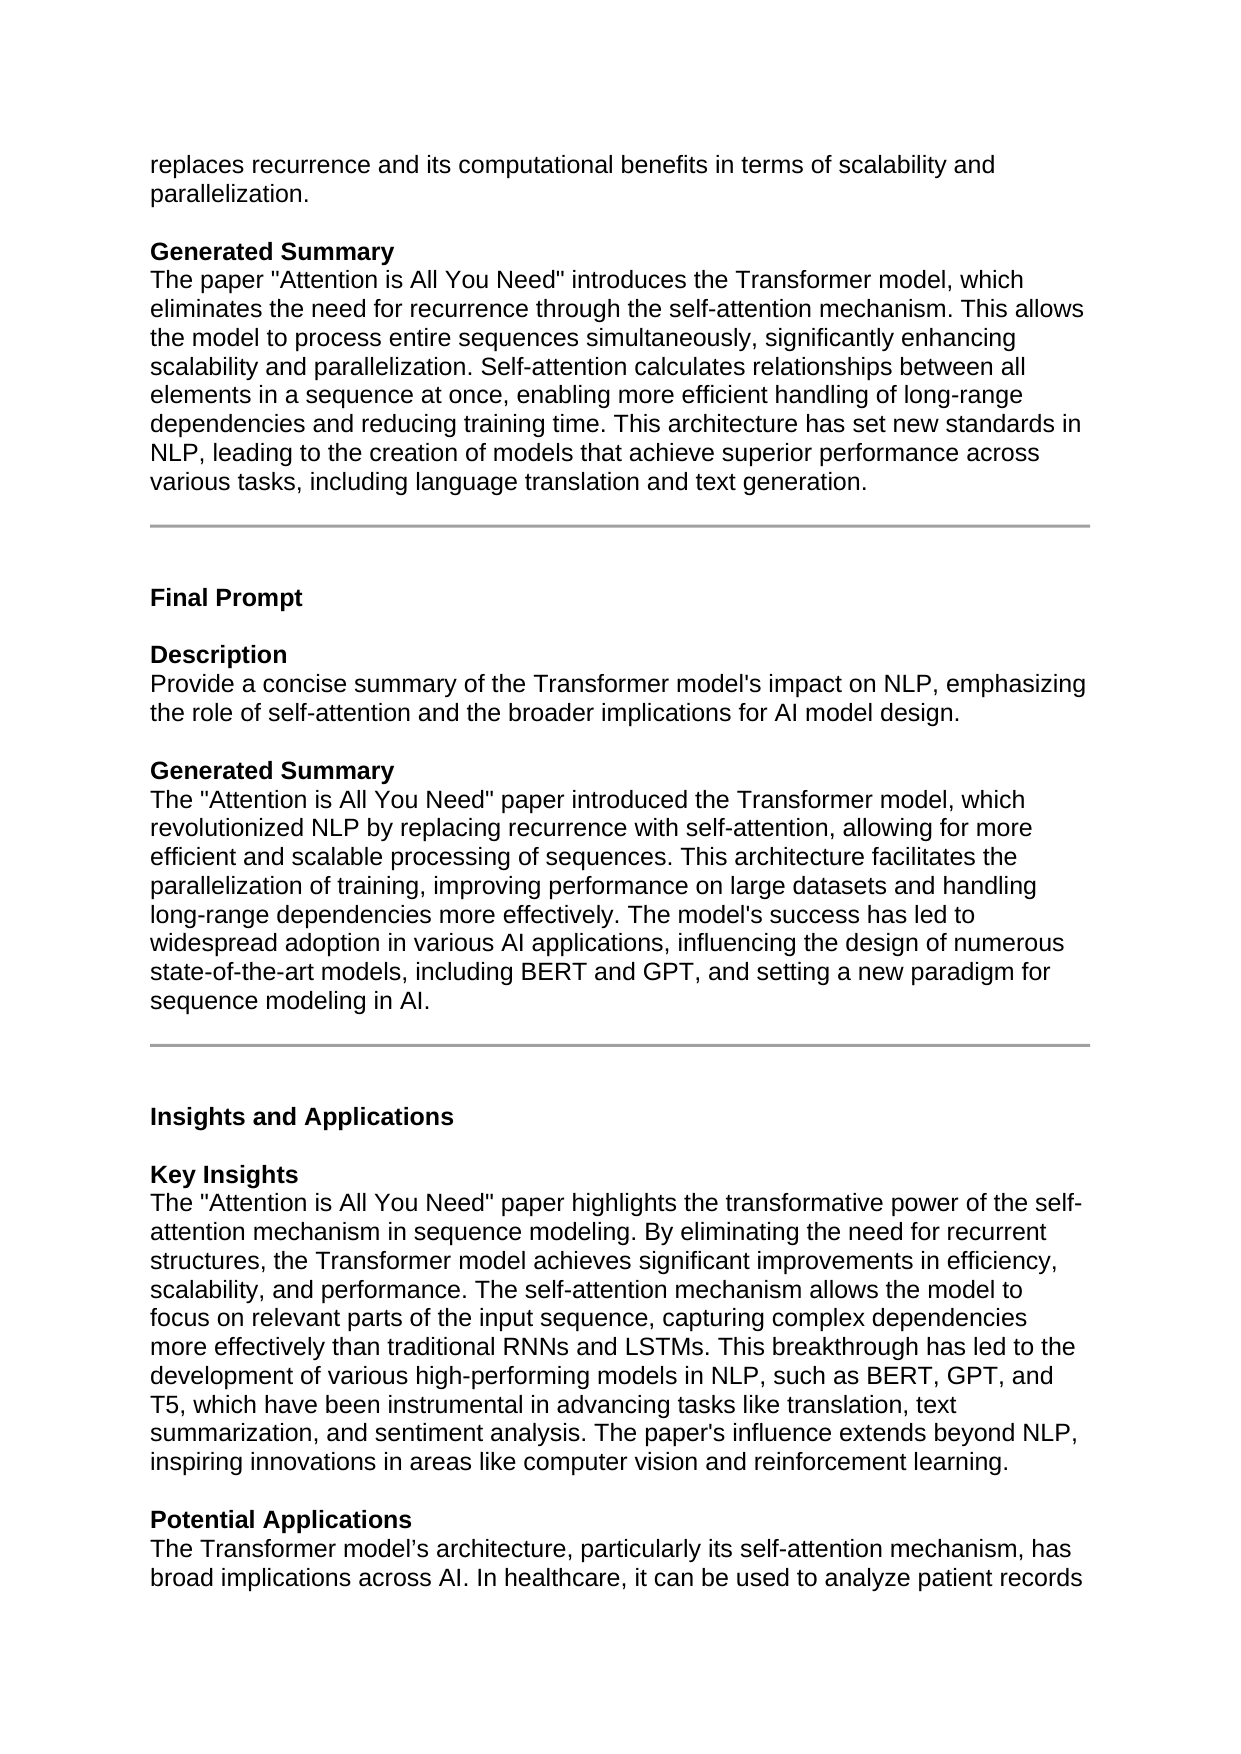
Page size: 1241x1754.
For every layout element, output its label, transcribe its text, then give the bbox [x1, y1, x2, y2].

text Key Insights The "Attention is All You Need" paper highlights the transformative power of the self-attention mechanism in sequence modeling. By eliminating the need for recurrent structures, the Transformer model achieves significant improvements in efficiency, scalability, and performance. The self-attention mechanism allows the model to focus on relevant parts of the input sequence, capturing complex dependencies more effectively than traditional RNNs and LSTMs. This breakthrough has led to the development of various high-performing models in NLP, such as BERT, GPT, and T5, which have been instrumental in advancing tasks like translation, text summarization, and sentiment analysis. The paper's influence extends beyond NLP, inspiring innovations in areas like computer vision and reinforcement learning. [150, 1159, 1090, 1476]
text Generated Summary The paper "Attention is All You Need" introduces the Transformer model, which eliminates the need for recurrence through the self-attention mechanism. This allows the model to process entire sequences simultaneously, significantly enhancing scalability and parallelization. Self-attention calculates relationships between all elements in a sequence at once, enabling more efficient handling of long-range dependencies and reducing training time. This architecture has set new standards in NLP, leading to the creation of models that achieve superior performance across various tasks, including language translation and text generation. [150, 237, 1090, 495]
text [150, 1505, 1090, 1591]
text Generated Summary The "Attention is All You Need" paper introduced the Transformer model, which revolutionized NLP by replacing recurrence with self-attention, allowing for more efficient and scalable processing of sequences. This architecture facilitates the parallelization of training, improving performance on large datasets and handling long-range dependencies more effectively. The model's success has led to widespread adoption in various AI applications, influencing the design of numerous state-of-the-art models, including BERT and GPT, and setting a new paradigm for sequence modeling in AI. [150, 756, 1090, 1014]
text Insights and Applications [150, 1102, 1090, 1130]
text Description Provide a concise summary of the Transformer model's impact on NLP, emphasizing the role of self-attention and the broader implications for AI model design. [150, 640, 1090, 727]
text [150, 150, 1090, 207]
text Final Prompt [150, 582, 1090, 611]
